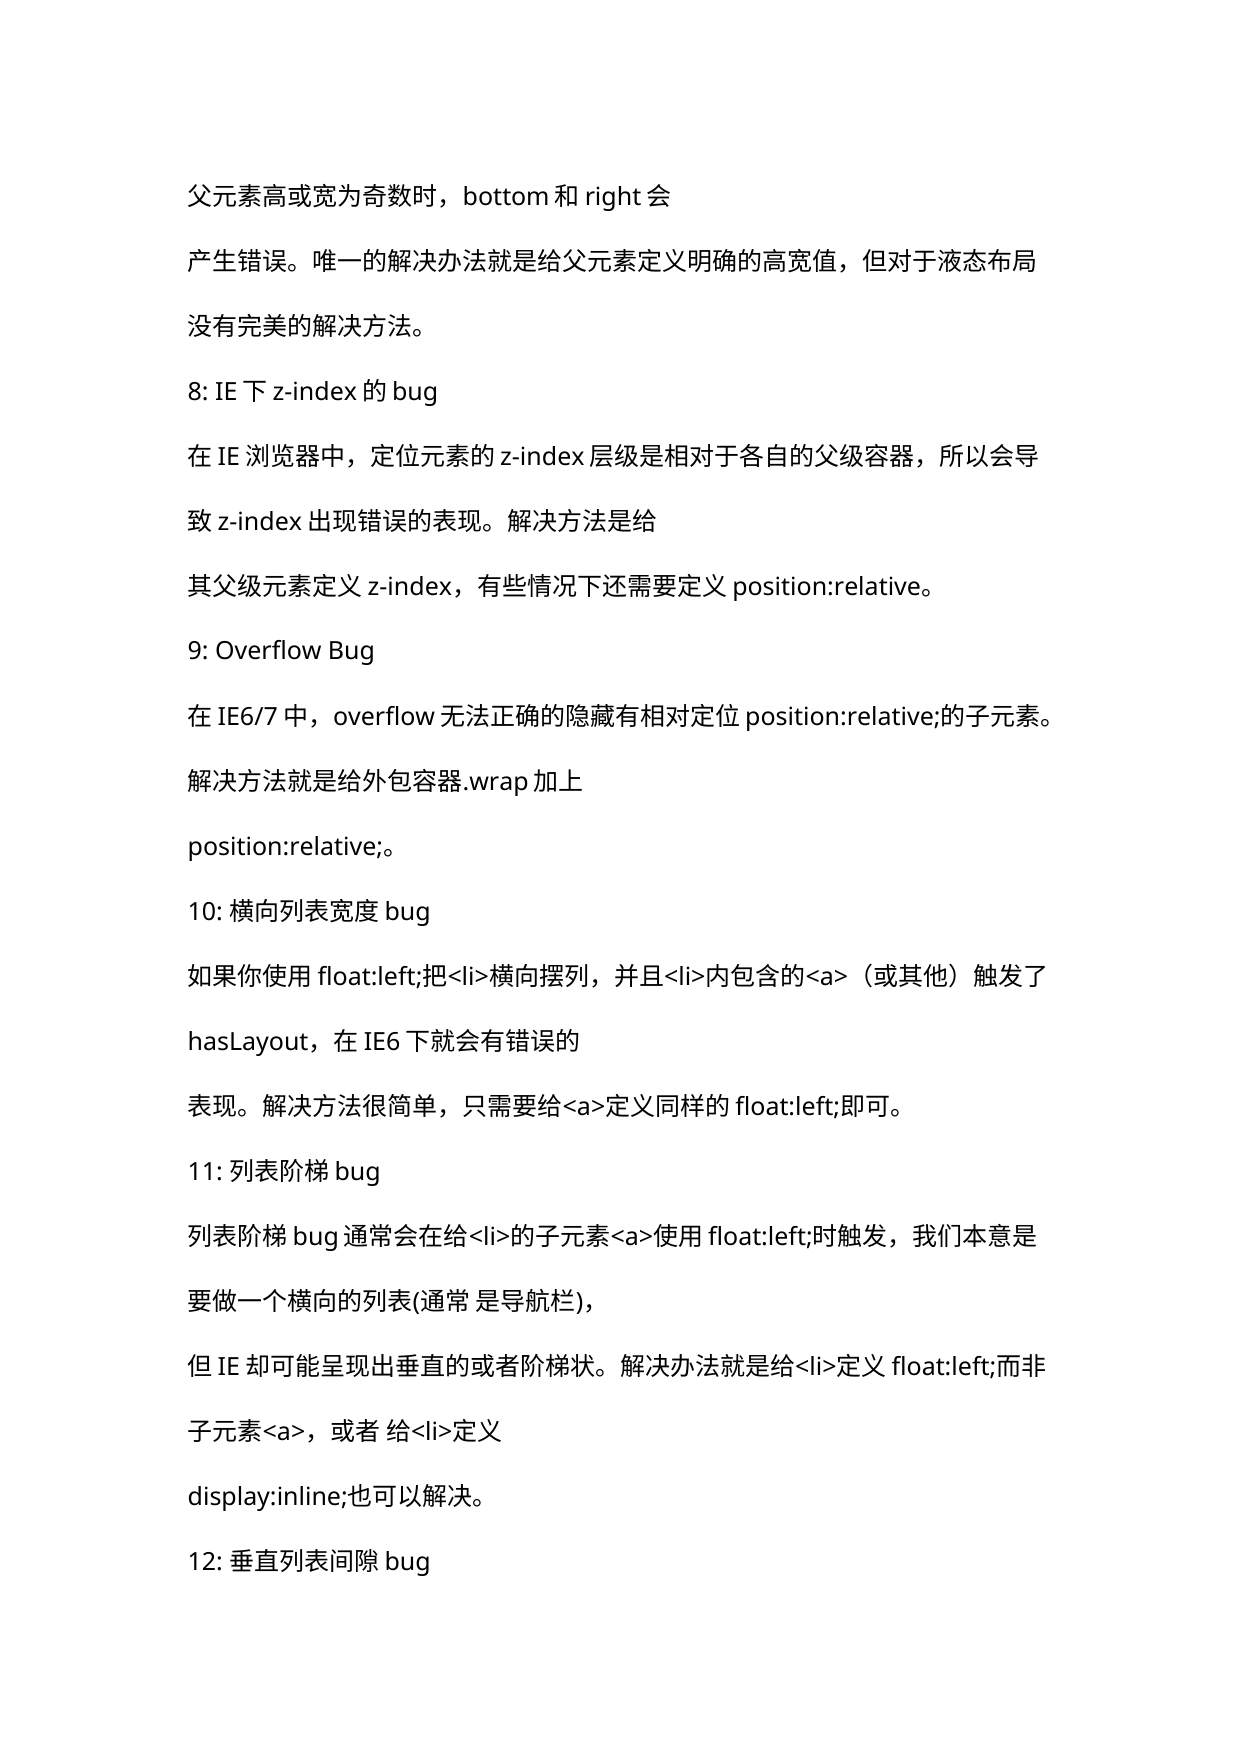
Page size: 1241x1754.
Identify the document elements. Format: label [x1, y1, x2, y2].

text [187, 162, 1053, 1592]
